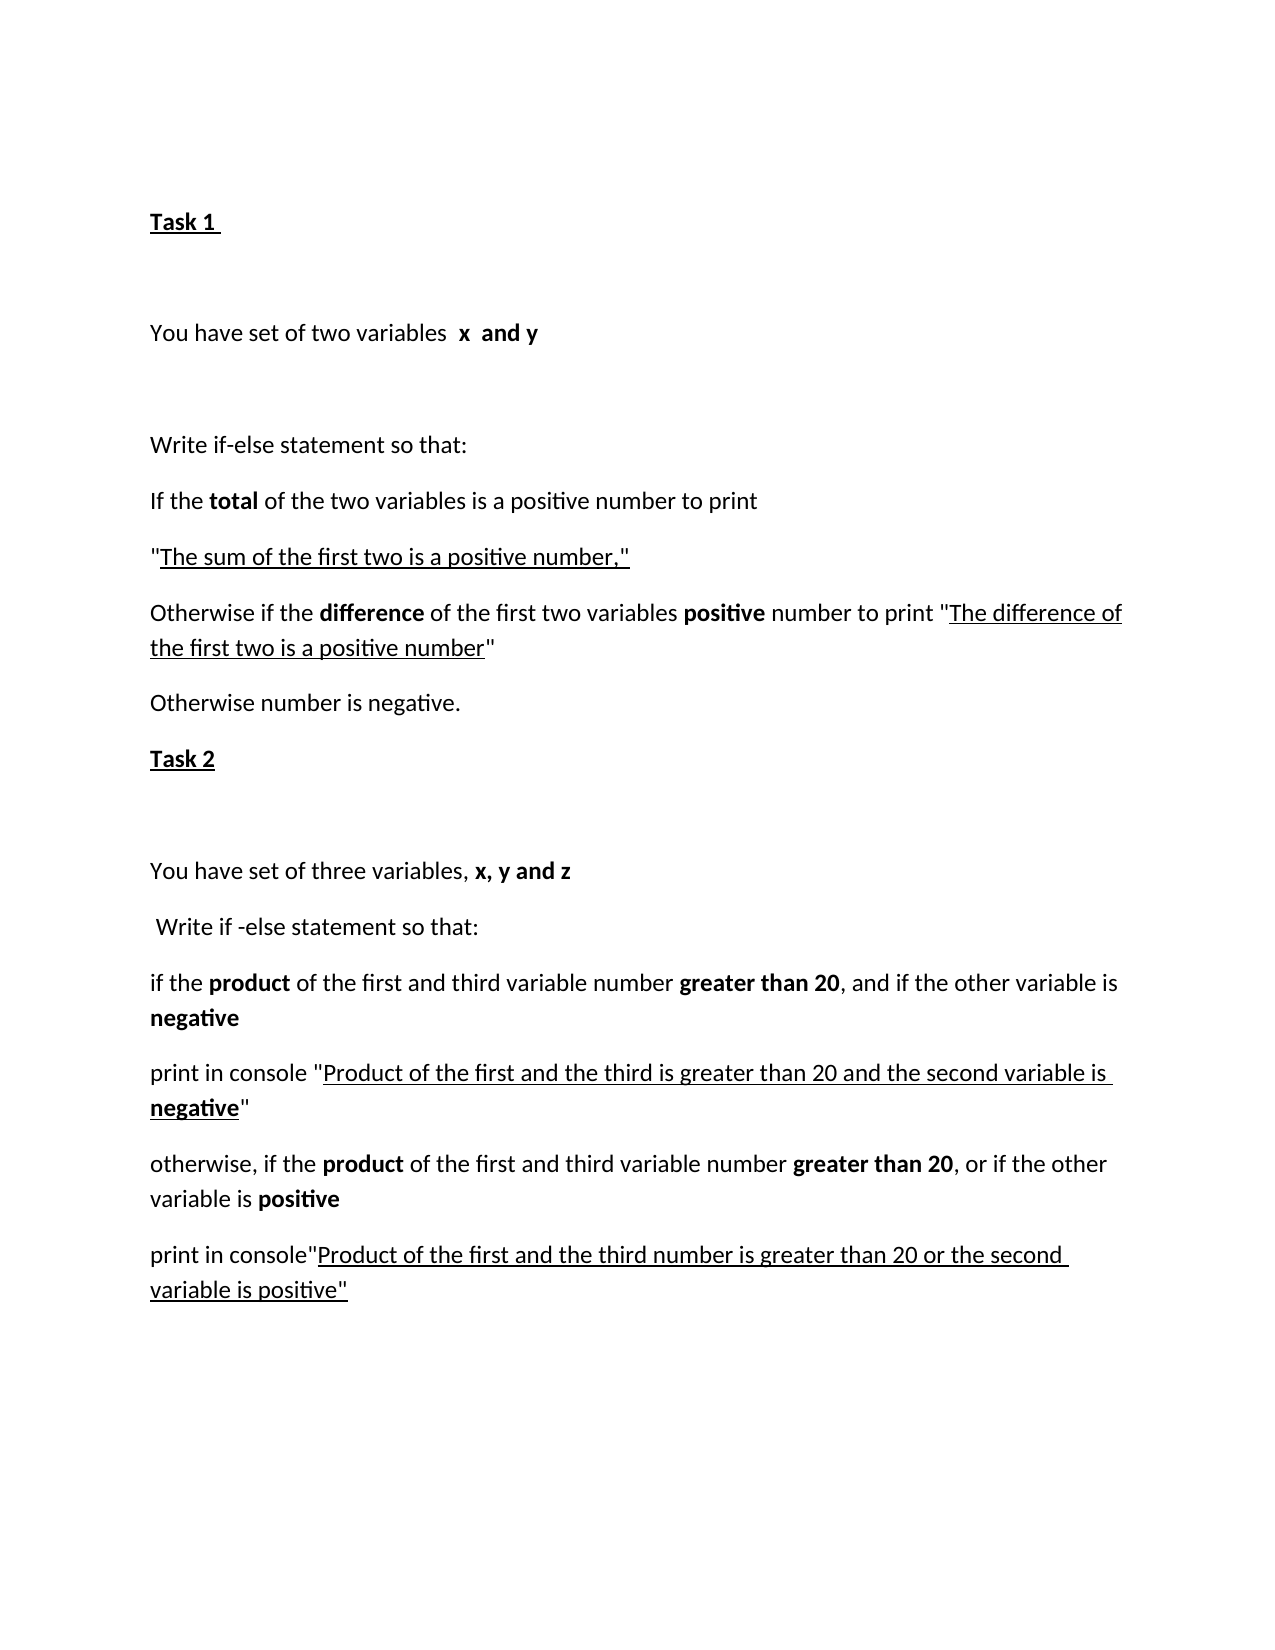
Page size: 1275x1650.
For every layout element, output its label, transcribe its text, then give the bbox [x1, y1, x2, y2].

text print in console "Product of the first and the third is greater than 20 and the second variable is negative" [150, 1057, 1125, 1123]
text Task 2 [150, 743, 1125, 774]
text Otherwise if the difference of the first two variables positive number to print "The difference of the first two is a positive number" [150, 597, 1125, 662]
text Task 1 [150, 206, 1125, 236]
text print in console"Product of the first and the third number is greater than 20 or the second variable is positive" [150, 1239, 1125, 1305]
text if the product of the first and third variable number greater than 20, and if the other variable is negative [150, 967, 1125, 1032]
text You have set of three variables, x, y and z [150, 855, 1125, 886]
text You have set of two variables x and y [150, 317, 1125, 348]
text otherwise, if the product of the first and third variable number greater than 20, or if the other variable is positive [150, 1148, 1125, 1214]
text Write if-else statement so that: [150, 429, 1125, 460]
text Otherwise number is negative. [150, 687, 1125, 718]
text Write if -else statement so that: [150, 911, 1125, 941]
text "The sum of the first two is a positive number," [150, 541, 1125, 571]
text If the total of the two variables is a positive number to print [150, 485, 1125, 516]
